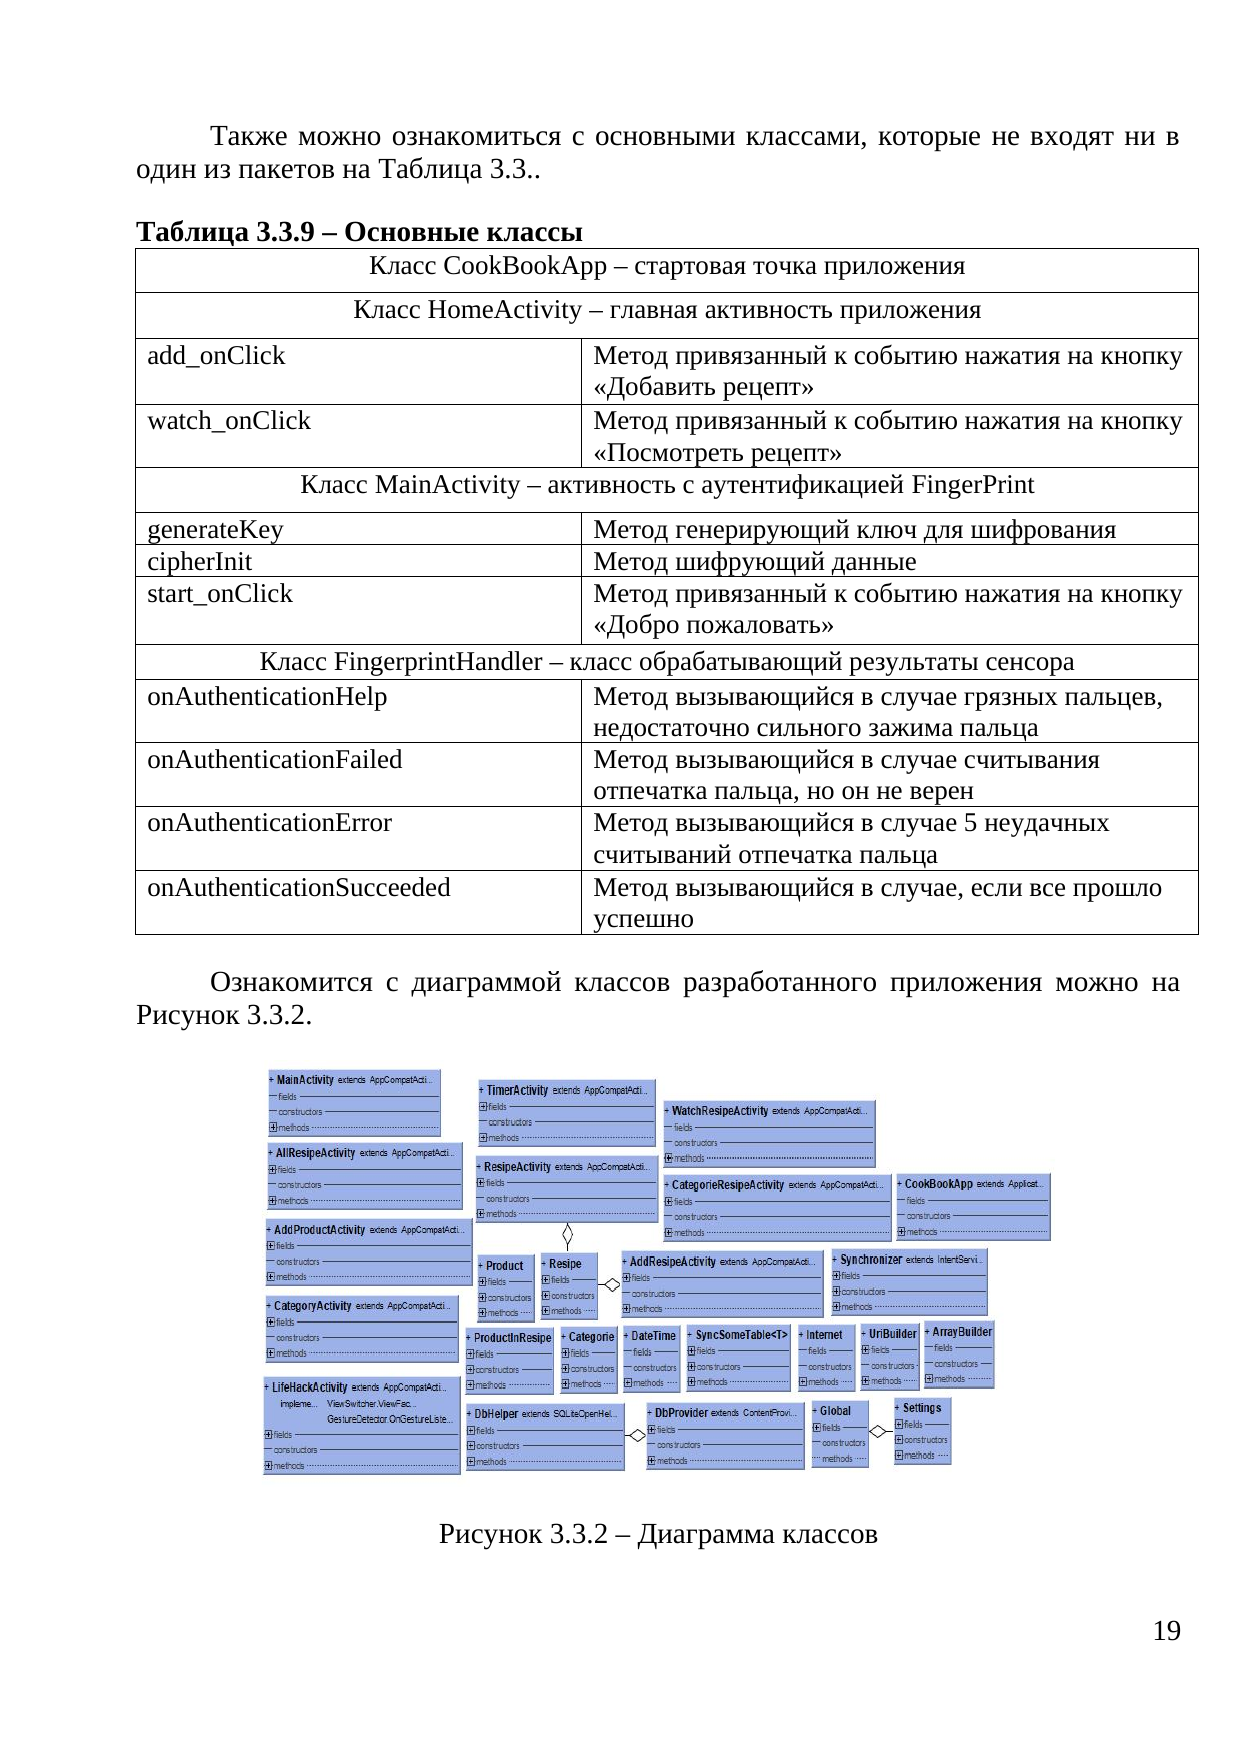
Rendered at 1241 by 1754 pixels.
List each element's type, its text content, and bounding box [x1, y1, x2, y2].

table_cell Метод вызывающийся в случае грязных пальцев, недостаточно сильного зажима пальца [582, 680, 1198, 742]
text Рисунок 3.3.2 – Диаграмма классов [136, 1516, 1181, 1550]
table_cell onAuthenticationHelp [136, 680, 581, 742]
table_header Класс CookBookApp – стартовая точка приложения [136, 249, 1198, 292]
table_cell start_onClick [136, 577, 581, 644]
table_cell onAuthenticationFailed [136, 743, 581, 806]
table_cell Метод вызывающийся в случае считывания отпечатка пальца, но он не верен [582, 743, 1198, 806]
picture [261, 1060, 1056, 1487]
table_cell Метод привязанный к событию нажатия на кнопку «Посмотреть рецепт» [582, 405, 1198, 467]
table_cell watch_onClick [136, 405, 581, 467]
table_cell Метод привязанный к событию нажатия на кнопку «Добро пожаловать» [582, 577, 1198, 644]
table_cell Класс HomeActivity – главная активность приложения [136, 293, 1198, 338]
table_cell Класс FingerprintHandler – класс обрабатывающий результаты сенсора [136, 645, 1198, 679]
table_cell onAuthenticationError [136, 807, 581, 870]
table_cell Метод вызывающийся в случае 5 неудачных считываний отпечатка пальца [582, 807, 1198, 870]
table_cell generateKey [136, 513, 581, 544]
text Также можно ознакомиться с основными классами, которые не входят ни в один из пакетов на таблице 3.3.9. [136, 118, 1181, 185]
table_cell add_onClick [136, 339, 581, 403]
table_cell Метод привязанный к событию нажатия на кнопку «Добавить рецепт» [582, 339, 1198, 403]
text Ознакомится с диаграммой классов разработанного приложения можно на рисунке 3.3.2. [136, 964, 1181, 1031]
text Таблица 3.3.9 – Основные классы [136, 214, 1181, 248]
table_cell Метод вызывающийся в случае, если все прошло успешно [582, 871, 1198, 934]
table_cell Метод шифрующий данные [582, 545, 1198, 576]
table_cell onAuthenticationSucceeded [136, 871, 581, 934]
table_cell Класс MainActivity – активность с аутентификацией FingerPrint [136, 468, 1198, 512]
table_cell cipherInit [136, 545, 581, 576]
table_cell Метод генерирующий ключ для шифрования [582, 513, 1198, 544]
